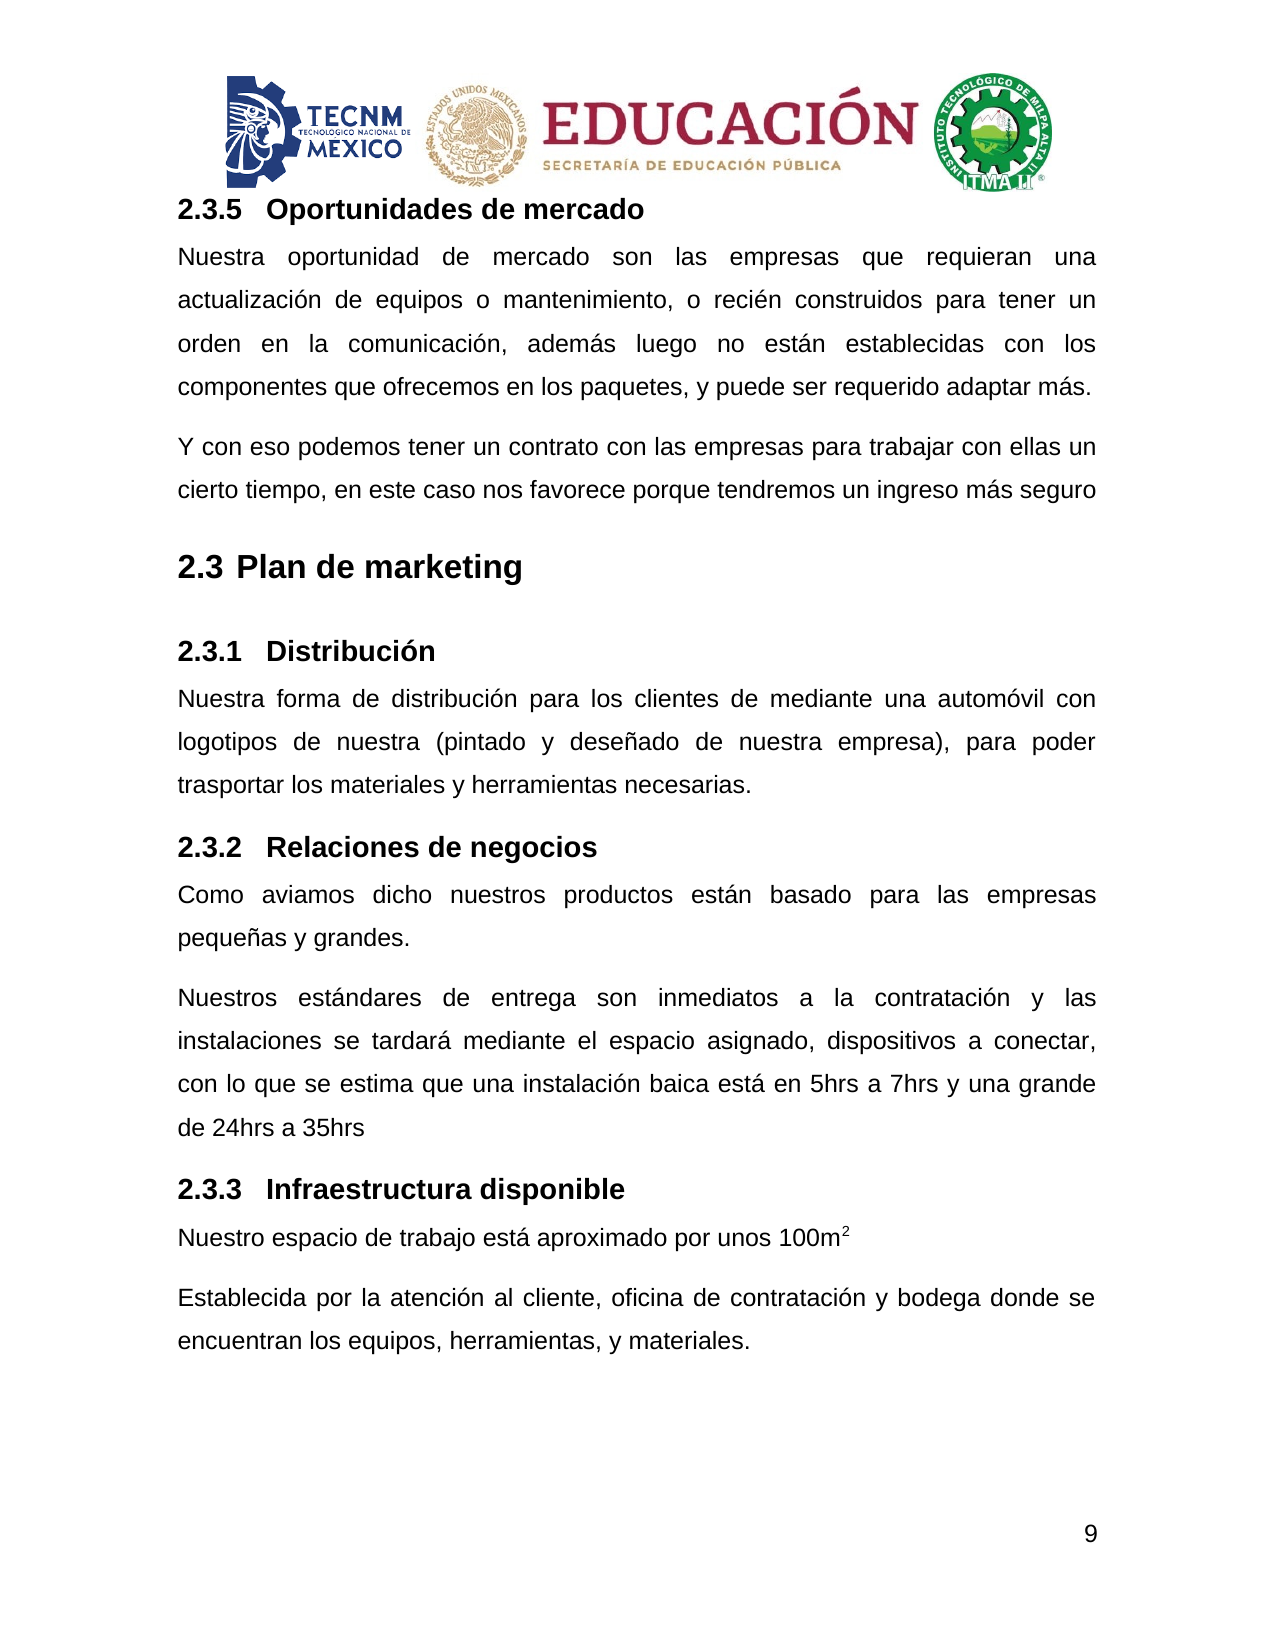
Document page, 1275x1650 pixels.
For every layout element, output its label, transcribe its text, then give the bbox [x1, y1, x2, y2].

subtitle Distribución [177, 634, 1098, 667]
text Nuestra forma de distribución para los clientes de mediante una automóvil con logotipos de nuestra (pintado y deseñado de nuestra empresa), para poder trasportar los materiales y herramientas necesarias. [177, 684, 1098, 799]
picture [223, 73, 1052, 192]
subtitle Relaciones de negocios [177, 830, 1098, 863]
text Como aviamos dicho nuestros productos están basado para las empresas pequeñas y grandes. [177, 880, 1098, 952]
text Nuestra oportunidad de mercado son las empresas que requieran una actualización de equipos o mantenimiento, o recién construidos para tener un orden en la comunicación, además luego no están establecidas con los componentes que ofrecemos en los paquetes, y puede ser requerido adaptar más. [177, 242, 1098, 400]
subtitle Plan de marketing [177, 547, 1098, 585]
subtitle Infraestructura disponible [177, 1172, 1098, 1206]
subtitle Oportunidades de mercado [177, 192, 1098, 226]
text Establecida por la atención al cliente, oficina de contratación y bodega donde se encuentran los equipos, herramientas, y materiales. [177, 1282, 1098, 1354]
text Nuestros estándares de entrega son inmediatos a la contratación y las instalaciones se tardará mediante el espacio asignado, dispositivos a conectar, con lo que se estima que una instalación baica está en 5hrs a 7hrs y una grande de 24hrs a 35hrs [177, 983, 1098, 1141]
text Nuestro espacio de trabajo está aproximado por unos 100m2 [177, 1223, 1098, 1251]
text Y con eso podemos tener un contrato con las empresas para trabajar con ellas un cierto tiempo, en este caso nos favorece porque tendremos un ingreso más seguro [177, 431, 1098, 503]
